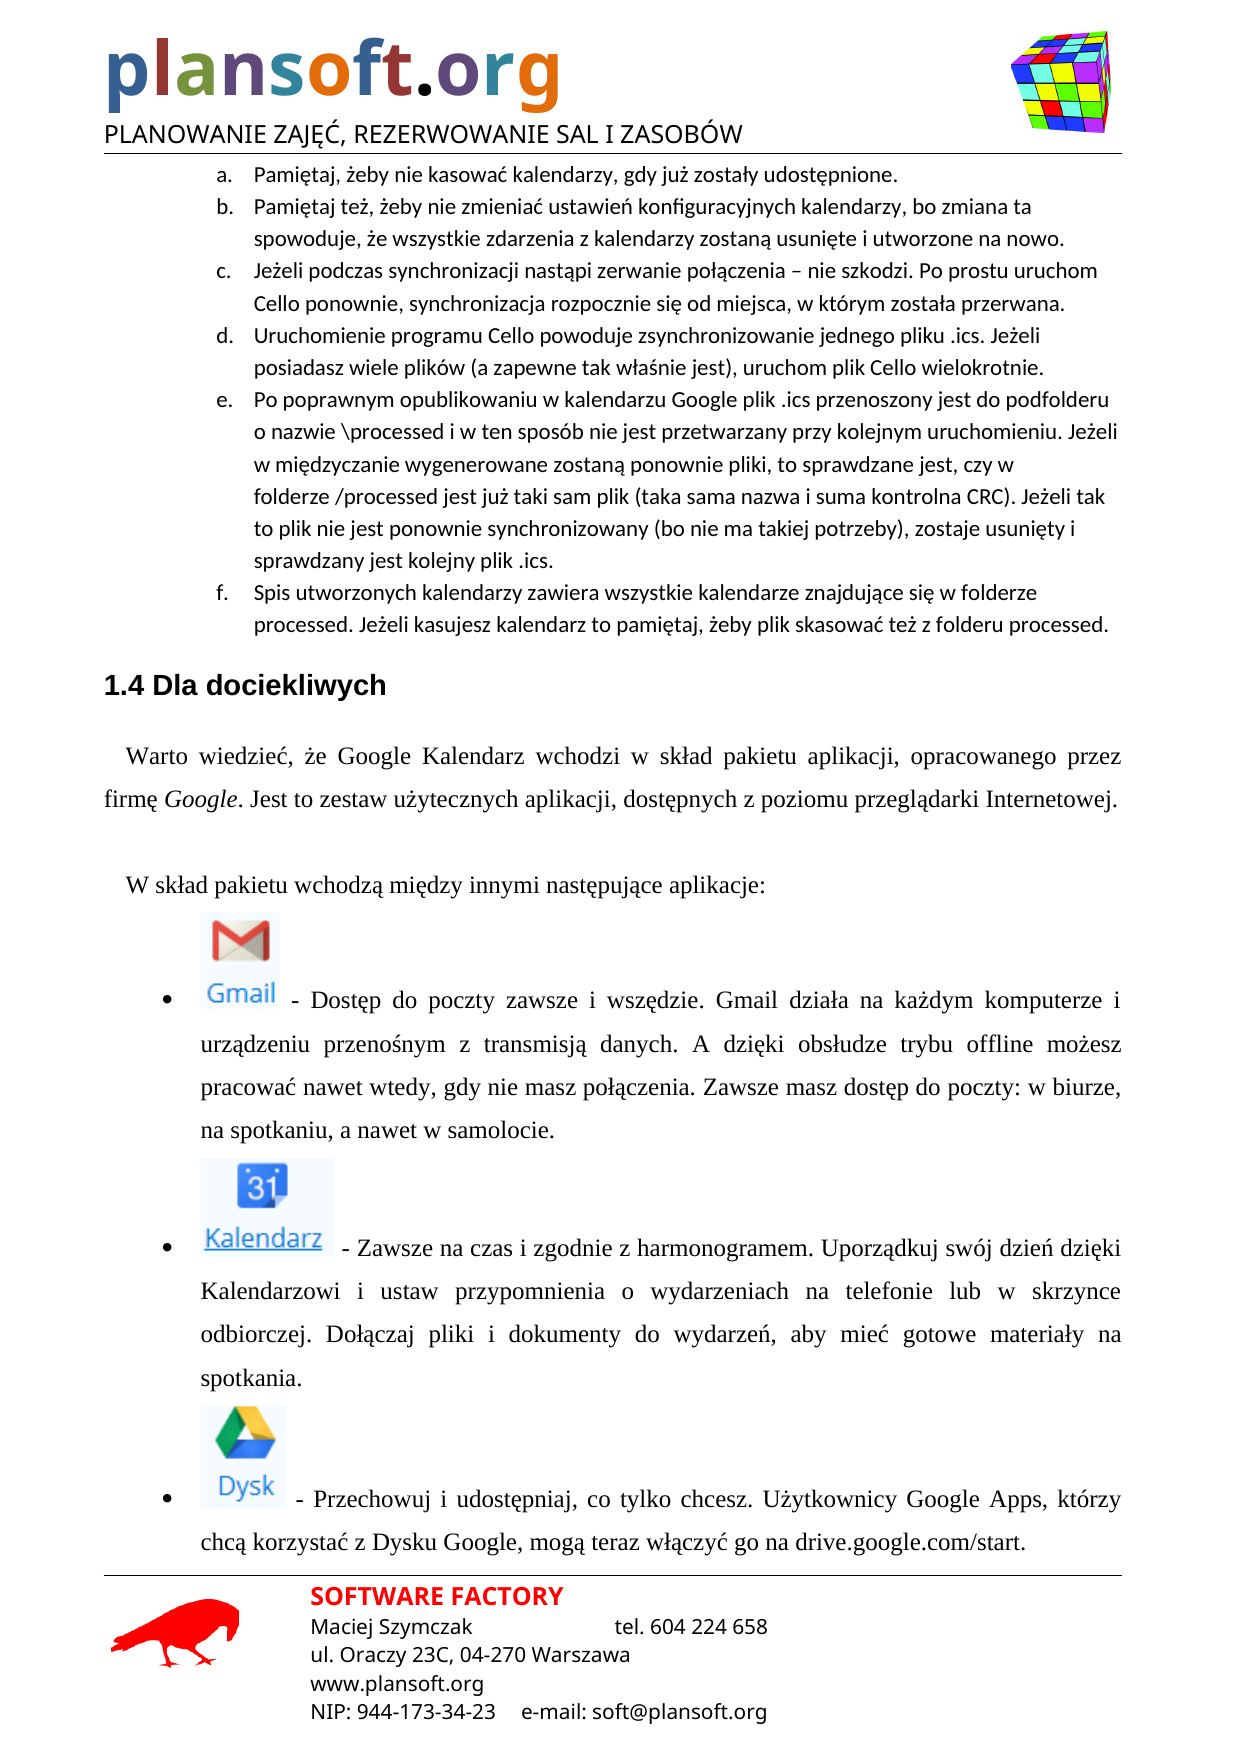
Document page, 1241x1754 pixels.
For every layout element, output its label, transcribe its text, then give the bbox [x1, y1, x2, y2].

list - Zawsze na czas i zgodnie z harmonogramem. Uporządkuj swój dzień dzięki Kalendarzowi i ustaw przypomnienia o wydarzeniach na telefonie lub w skrzynce odbiorczej. Dołączaj pliki i dokumenty do wydarzeń, aby mieć gotowe materiały na spotkania. [163, 1158, 1122, 1391]
list Uruchomienie programu Cello powoduje zsynchronizowanie jednego pliku .ics. Jeżeli posiadasz wiele plików (a zapewne tak właśnie jest), uruchom plik Cello wielokrotnie. [216, 321, 1122, 381]
list - Przechowuj i udostępniaj, co tylko chcesz. Użytkownicy Google Apps, którzy chcą korzystać z Dysku Google, mogą teraz włączyć go na drive.google.com/start. [163, 1406, 1122, 1556]
list Pamiętaj też, żeby nie zmieniać ustawień konfiguracyjnych kalendarzy, bo zmiana ta spowoduje, że wszystkie zdarzenia z kalendarzy zostaną usunięte i utworzone na nowo. [216, 192, 1122, 252]
picture [200, 1405, 287, 1508]
text W skład pakietu wchodzą między innymi następujące aplikacje: [103, 871, 1122, 899]
picture [200, 913, 281, 1009]
subtitle Dla dociekliwych [103, 668, 1122, 701]
list Jeżeli podczas synchronizacji nastąpi zerwanie połączenia – nie szkodzi. Po prostu uruchom Cello ponownie, synchronizacja rozpocznie się od miejsca, w którym została przerwana. [216, 257, 1122, 317]
list Spis utworzonych kalendarzy zawiera wszystkie kalendarze znajdujące się w folderze processed. Jeżeli kasujesz kalendarz to pamiętaj, żeby plik skasować też z folderu processed. [216, 578, 1122, 639]
picture [200, 1158, 335, 1257]
text Warto wiedzieć, że Google Kalendarz wchodzi w skład pakietu aplikacji, opracowanego przez firmę Google. Jest to zestaw użytecznych aplikacji, dostępnych z poziomu przeglądarki Internetowej. [103, 741, 1122, 813]
picture [1011, 31, 1111, 133]
list Pamiętaj, żeby nie kasować kalendarzy, gdy już zostały udostępnione. [216, 160, 1122, 188]
picture [111, 1599, 239, 1668]
list Po poprawnym opublikowaniu w kalendarzu Google plik .ics przenoszony jest do podfolderu o nazwie \processed i w ten sposób nie jest przetwarzany przy kolejnym uruchomieniu. Jeżeli w międzyczanie wygenerowane zostaną ponownie pliki, to sprawdzane jest, czy w folderze /processed jest już taki sam plik (taka sama nazwa i suma kontrolna CRC). Jeżeli tak to plik nie jest ponownie synchronizowany (bo nie ma takiej potrzeby), zostaje usunięty i sprawdzany jest kolejny plik .ics. [216, 385, 1122, 574]
list - Dostęp do poczty zawsze i wszędzie. Gmail działa na każdym komputerze i urządzeniu przenośnym z transmisją danych. A dzięki obsłudze trybu offline możesz pracować nawet wtedy, gdy nie masz połączenia. Zawsze masz dostęp do poczty: w biurze, na spotkaniu, a nawet w samolocie. [163, 914, 1122, 1144]
